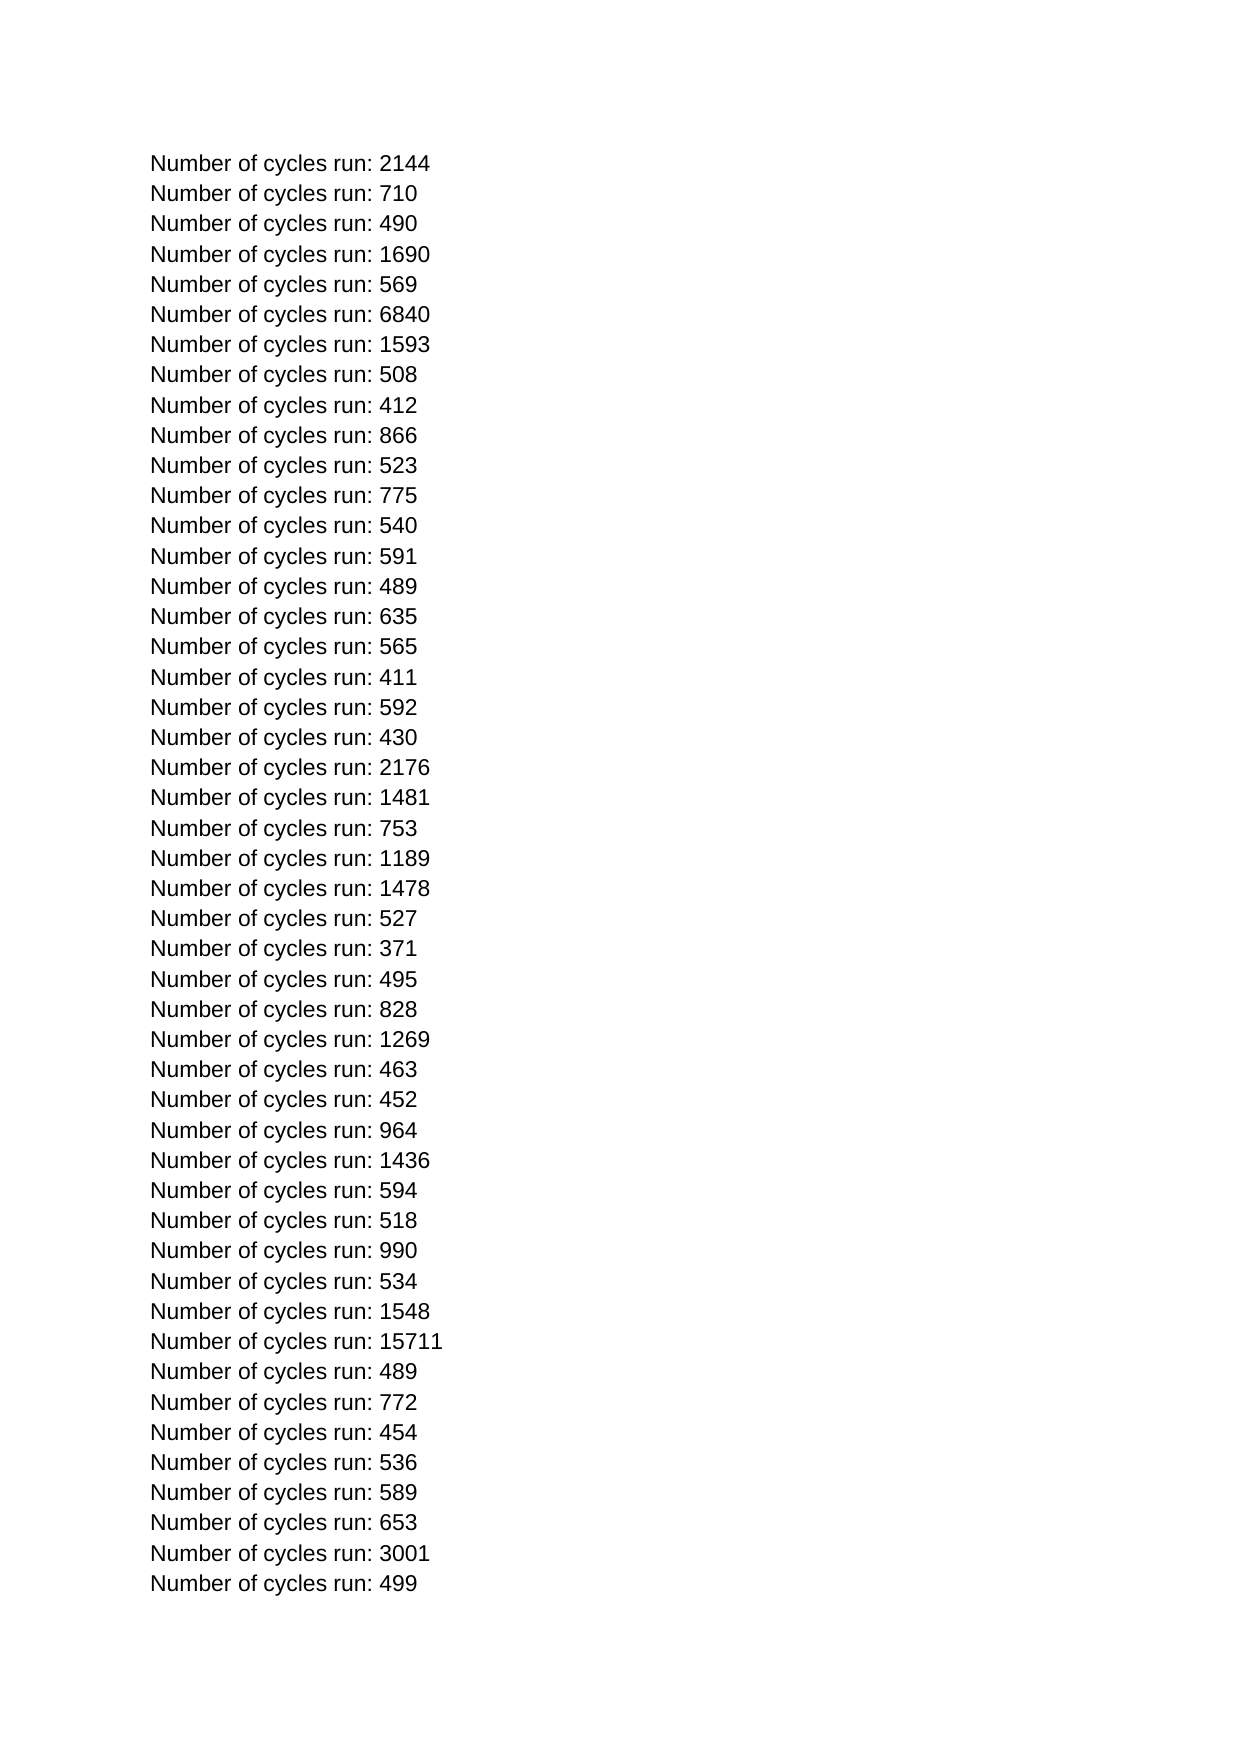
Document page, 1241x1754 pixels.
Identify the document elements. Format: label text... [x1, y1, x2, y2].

text Number of cycles run: 1593 [150, 331, 1090, 358]
text Number of cycles run: 565 [150, 633, 1090, 660]
text Number of cycles run: 523 [150, 452, 1090, 478]
text Number of cycles run: 1548 [150, 1298, 1090, 1324]
text Number of cycles run: 653 [150, 1509, 1090, 1536]
text Number of cycles run: 990 [150, 1237, 1090, 1264]
text Number of cycles run: 527 [150, 905, 1090, 932]
text Number of cycles run: 1478 [150, 875, 1090, 901]
text Number of cycles run: 540 [150, 512, 1090, 539]
text Number of cycles run: 463 [150, 1056, 1090, 1083]
text Number of cycles run: 499 [150, 1570, 1090, 1596]
text Number of cycles run: 1269 [150, 1026, 1090, 1052]
text Number of cycles run: 489 [150, 1358, 1090, 1385]
text Number of cycles run: 775 [150, 482, 1090, 509]
text Number of cycles run: 591 [150, 543, 1090, 569]
text Number of cycles run: 569 [150, 271, 1090, 297]
text Number of cycles run: 534 [150, 1268, 1090, 1294]
text Number of cycles run: 1690 [150, 241, 1090, 267]
text Number of cycles run: 589 [150, 1479, 1090, 1506]
text Number of cycles run: 1189 [150, 845, 1090, 871]
text Number of cycles run: 490 [150, 210, 1090, 237]
text Number of cycles run: 866 [150, 422, 1090, 448]
text Number of cycles run: 452 [150, 1086, 1090, 1113]
text Number of cycles run: 15711 [150, 1328, 1090, 1354]
text Number of cycles run: 518 [150, 1207, 1090, 1234]
text Number of cycles run: 1436 [150, 1147, 1090, 1173]
text Number of cycles run: 508 [150, 361, 1090, 388]
text Number of cycles run: 592 [150, 694, 1090, 720]
text Number of cycles run: 772 [150, 1388, 1090, 1415]
text Number of cycles run: 753 [150, 814, 1090, 841]
text Number of cycles run: 536 [150, 1449, 1090, 1475]
text Number of cycles run: 3001 [150, 1539, 1090, 1566]
text Number of cycles run: 2144 [150, 150, 1090, 176]
text Number of cycles run: 489 [150, 573, 1090, 599]
text Number of cycles run: 710 [150, 180, 1090, 207]
text Number of cycles run: 454 [150, 1419, 1090, 1445]
text Number of cycles run: 964 [150, 1117, 1090, 1143]
text Number of cycles run: 412 [150, 392, 1090, 418]
text Number of cycles run: 828 [150, 996, 1090, 1022]
text Number of cycles run: 2176 [150, 754, 1090, 781]
text Number of cycles run: 430 [150, 724, 1090, 750]
text Number of cycles run: 594 [150, 1177, 1090, 1203]
text Number of cycles run: 1481 [150, 784, 1090, 811]
text Number of cycles run: 6840 [150, 301, 1090, 327]
text Number of cycles run: 411 [150, 663, 1090, 690]
text Number of cycles run: 495 [150, 966, 1090, 992]
text Number of cycles run: 371 [150, 935, 1090, 962]
text Number of cycles run: 635 [150, 603, 1090, 629]
